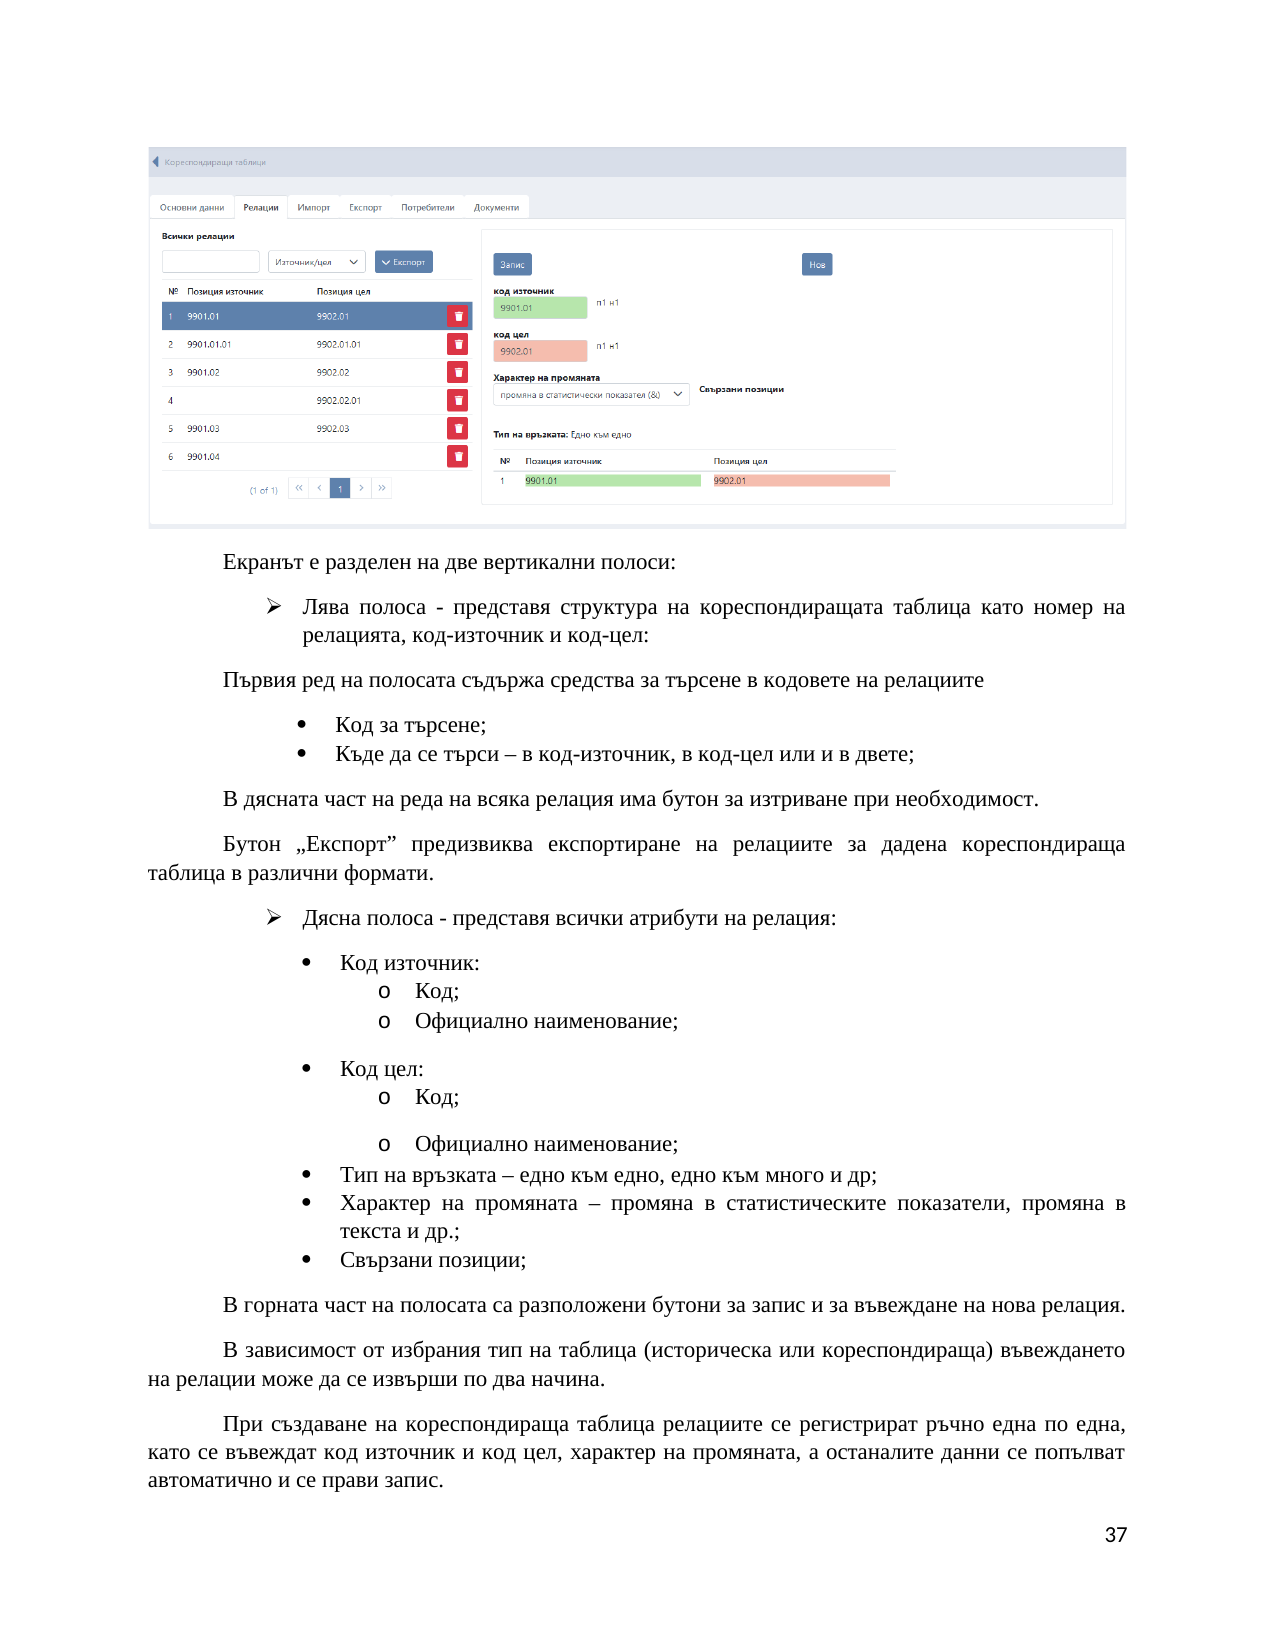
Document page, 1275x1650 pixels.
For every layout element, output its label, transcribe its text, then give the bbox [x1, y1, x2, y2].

text В горната част на полосата са разположени бутони за запис и за въвеждане на нова релация. [148, 1291, 1127, 1317]
text Първия ред на полосата съдържа средства за търсене в кодовете на релациите [148, 666, 1127, 693]
list Код; [377, 977, 1127, 1005]
list Код за търсене; [298, 711, 1127, 738]
list Дясна полоса - представя всички атрибути на релация: [265, 904, 1127, 930]
text В зависимост от избрания тип на таблица (историческа или кореспондираща) въвеждането на релации може да се извърши по два начина. [148, 1336, 1127, 1391]
list Официално наименование; [377, 1130, 1127, 1158]
text В дясната част на реда на всяка релация има бутон за изтриване при необходимост. [148, 785, 1127, 811]
list Тип на връзката – едно към едно, едно към много и др; [302, 1161, 1127, 1187]
list Официално наименование; [377, 1008, 1127, 1036]
list Къде да се търси – в код-източник, в код-цел или и в двете; [298, 740, 1127, 766]
text Бутон „Експорт” предизвиква експортиране на релациите за дадена кореспондираща таблица в различни формати. [148, 830, 1127, 885]
list Код; [377, 1083, 1127, 1111]
list Характер на промяната – промяна в статистическите показатели, промяна в текста и др.; [302, 1189, 1127, 1244]
text Екранът е разделен на две вертикални полоси: [148, 548, 1127, 574]
picture [148, 147, 1127, 529]
text При създаване на кореспондираща таблица релациите се регистрират ръчно една по една, като се въвеждат код източник и код цел, характер на промяната, а останалите данни се попълват автоматично и се прави запис. [148, 1410, 1127, 1493]
list Свързани позиции; [302, 1246, 1127, 1272]
list Лява полоса - представя структура на кореспондиращата таблица като номер на релацията, код-източник и код-цел: [265, 593, 1127, 648]
list Код цел: [302, 1055, 1127, 1081]
list Код източник: [302, 949, 1127, 975]
